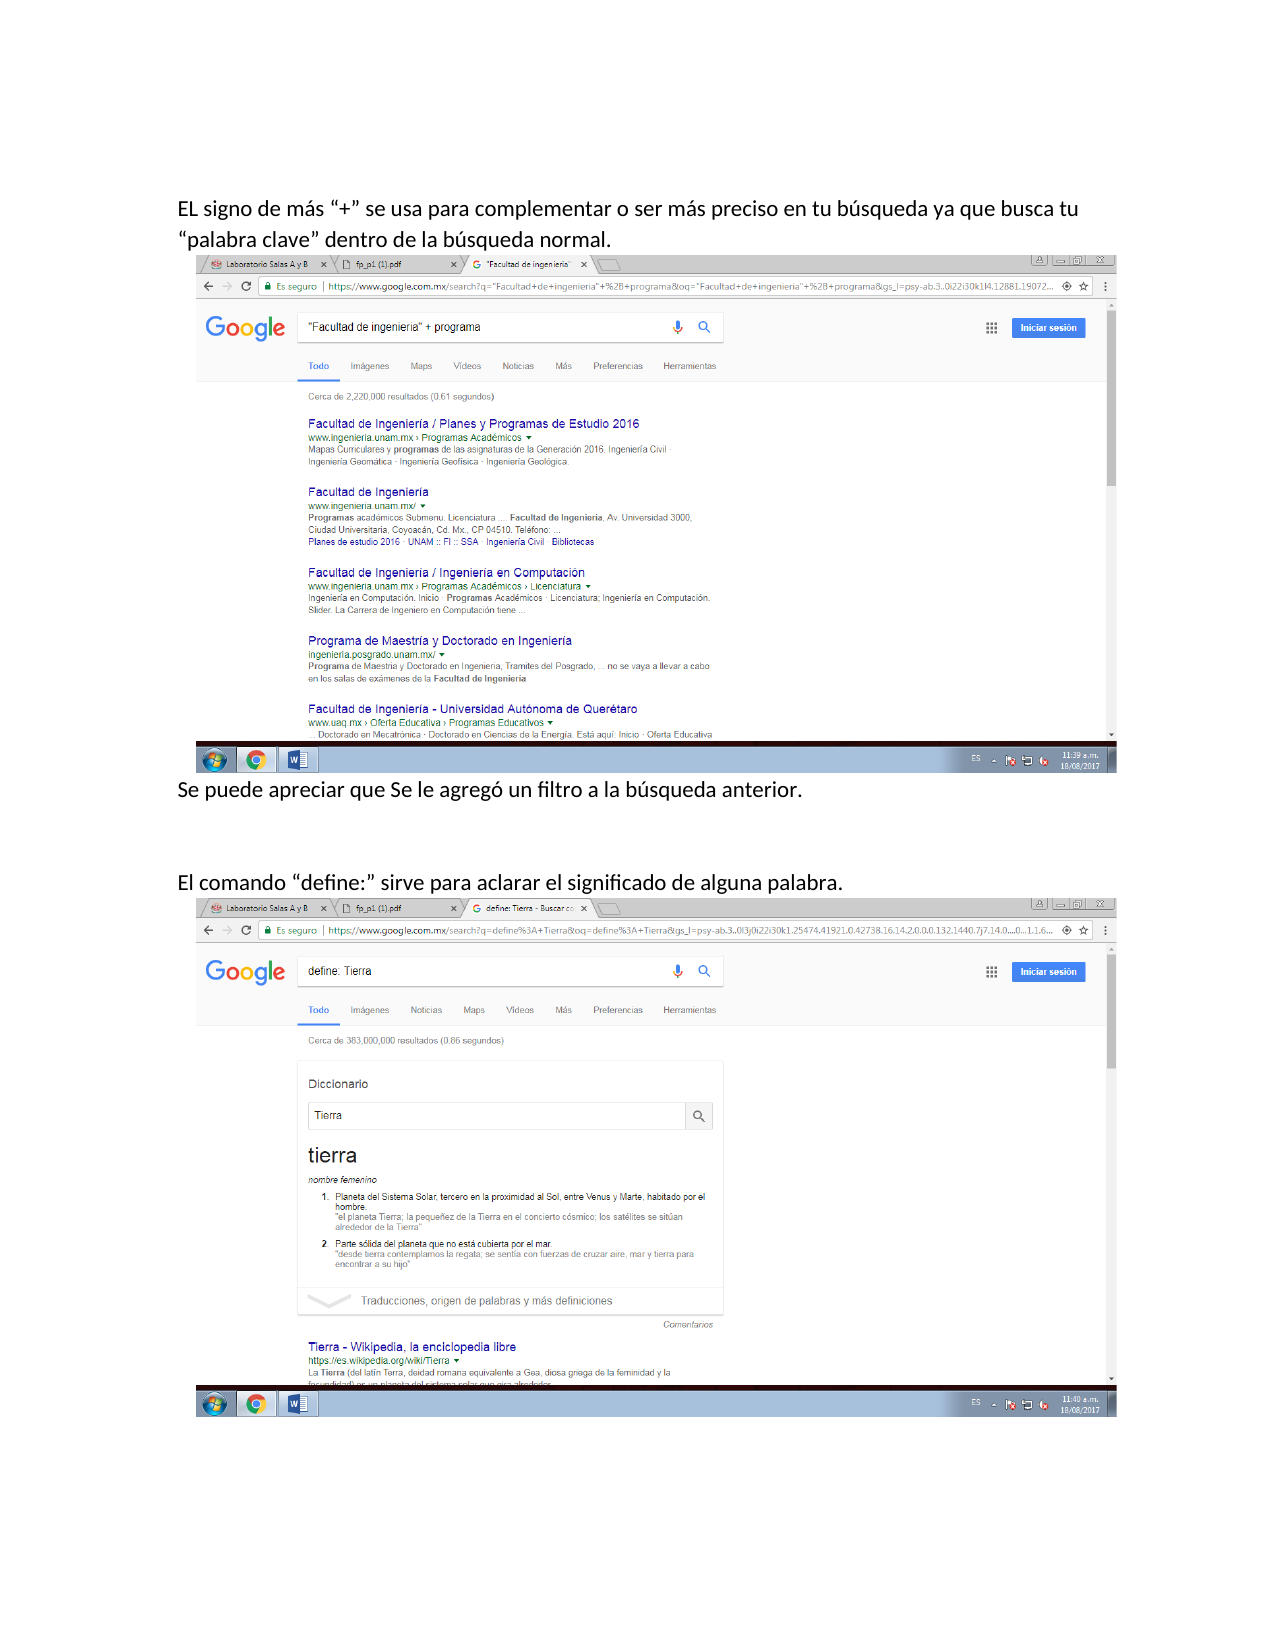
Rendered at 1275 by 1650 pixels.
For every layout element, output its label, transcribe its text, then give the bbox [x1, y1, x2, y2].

text EL signo de más “+” se usa para complementar o ser más preciso en tu búsqueda ya que busca tu “palabra clave” dentro de la búsqueda normal. Se puede apreciar que Se le agregó un filtro a la búsqueda anterior. [177, 194, 1098, 803]
text El comando “define:” sirve para aclarar el significado de alguna palabra. [177, 868, 1098, 1416]
